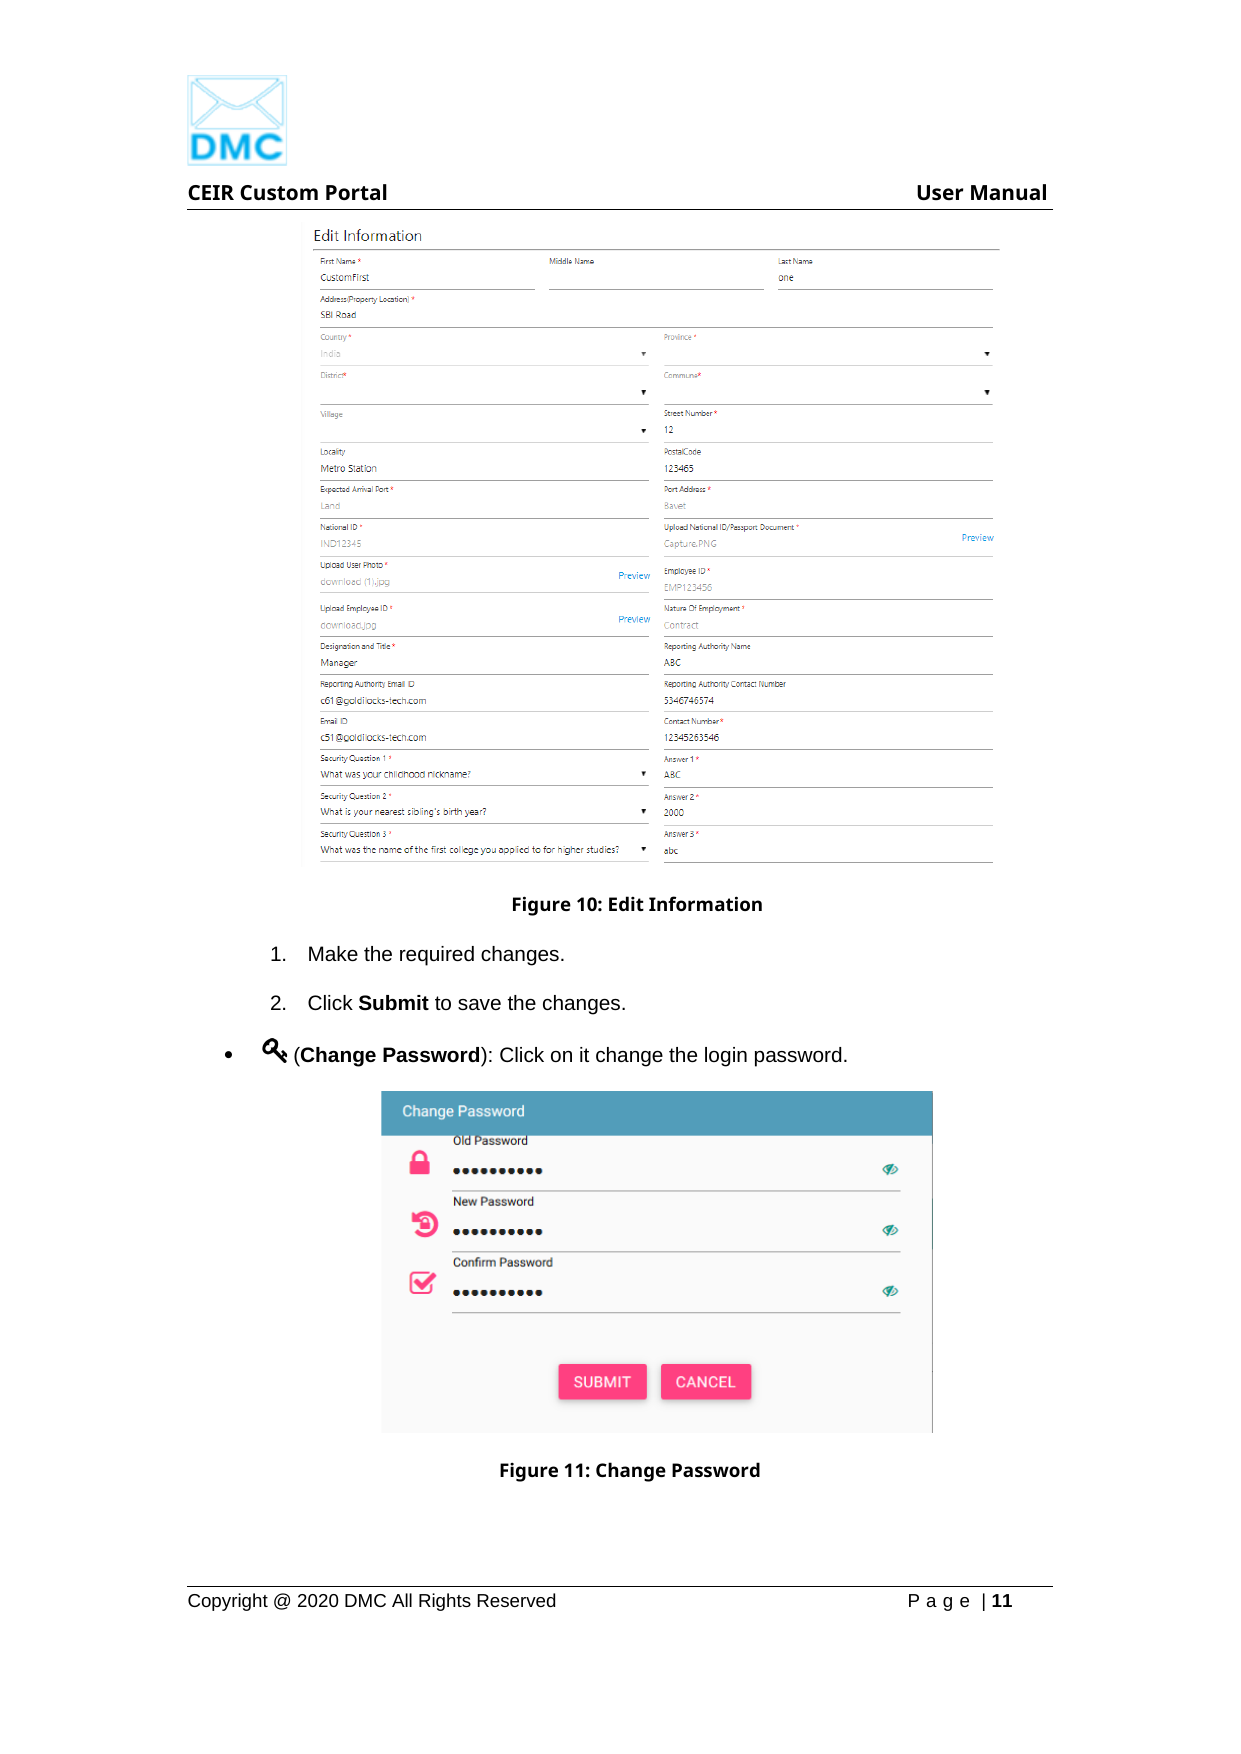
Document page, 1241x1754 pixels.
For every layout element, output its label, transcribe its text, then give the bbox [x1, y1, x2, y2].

text Figure 10: Edit Information [187, 891, 1053, 917]
list Make the required changes. [270, 942, 1053, 966]
list Click Submit to save the changes. [270, 990, 1053, 1014]
picture [187, 75, 288, 166]
picture [301, 222, 1013, 867]
list (Change Password): Click on it change the login password. [225, 1039, 1053, 1067]
picture [381, 1091, 933, 1433]
text Figure 11: Change Password [187, 1457, 1053, 1483]
picture [262, 1038, 288, 1063]
